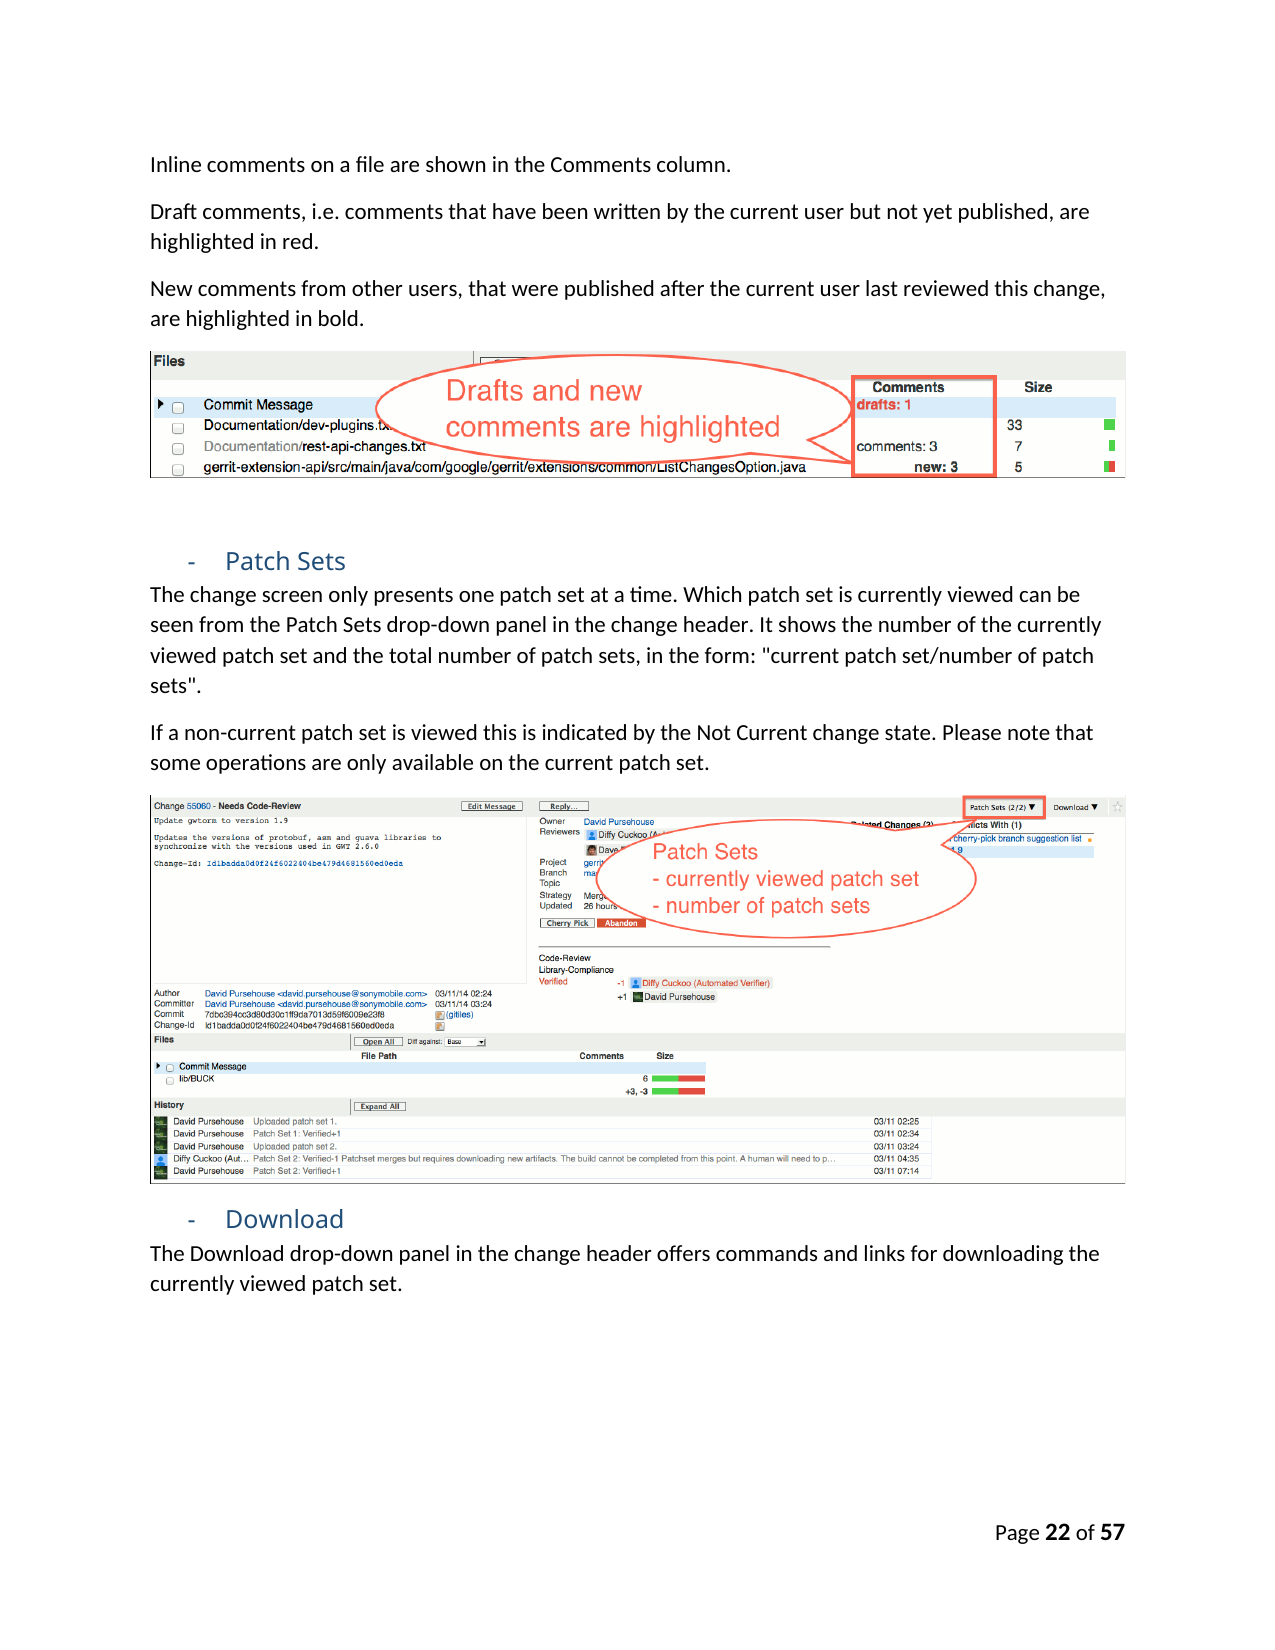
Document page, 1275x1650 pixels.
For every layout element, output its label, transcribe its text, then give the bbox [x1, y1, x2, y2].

text The Download drop-down panel in the change header offers commands and links for downloading the currently viewed patch set. [150, 1239, 1125, 1297]
text If a non-current patch set is viewed this is indicated by the Not Current change state. Please note that some operations are only available on the current patch set. [150, 718, 1125, 776]
subtitle Download [187, 1202, 1125, 1236]
picture [150, 795, 1125, 1184]
text New comments from other users, that were published after the current user last reviewed this change, are highlighted in bold. [150, 274, 1125, 332]
text The change screen only presents one patch set at a time. Which patch set is currently viewed can be seen from the Patch Sets drop-down panel in the change header. It shows the number of the currently viewed patch set and the total number of patch sets, in the form: "current patch set/number of patch sets". [150, 580, 1125, 699]
picture [150, 351, 1125, 478]
text Inline comments on a file are shown in the Comments column. [150, 150, 1125, 178]
subtitle Patch Sets [187, 543, 1125, 578]
text Draft comments, i.e. comments that have been written by the current user but not yet published, are highlighted in red. [150, 197, 1125, 255]
